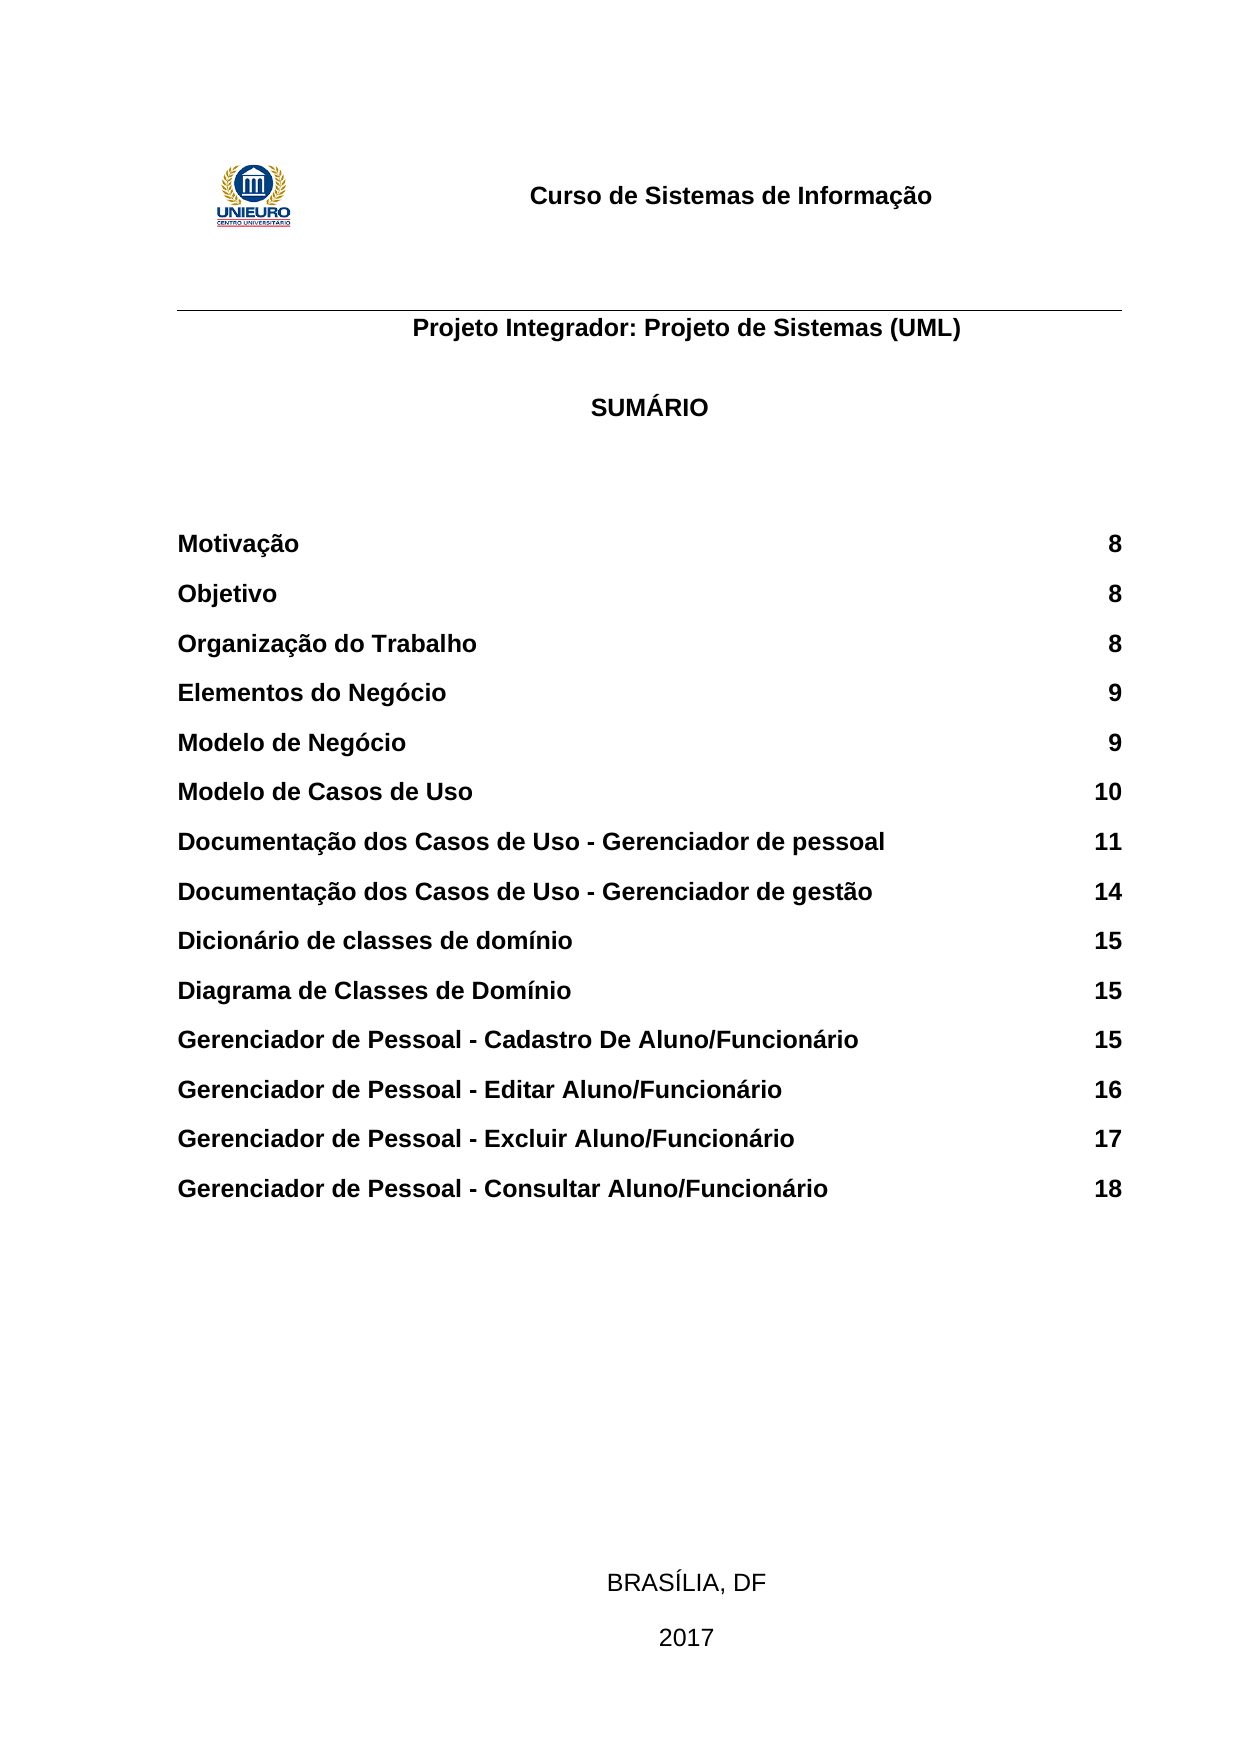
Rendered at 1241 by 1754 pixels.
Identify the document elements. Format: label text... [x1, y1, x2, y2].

text SUMÁRIO [177, 393, 1122, 422]
picture [186, 134, 320, 256]
